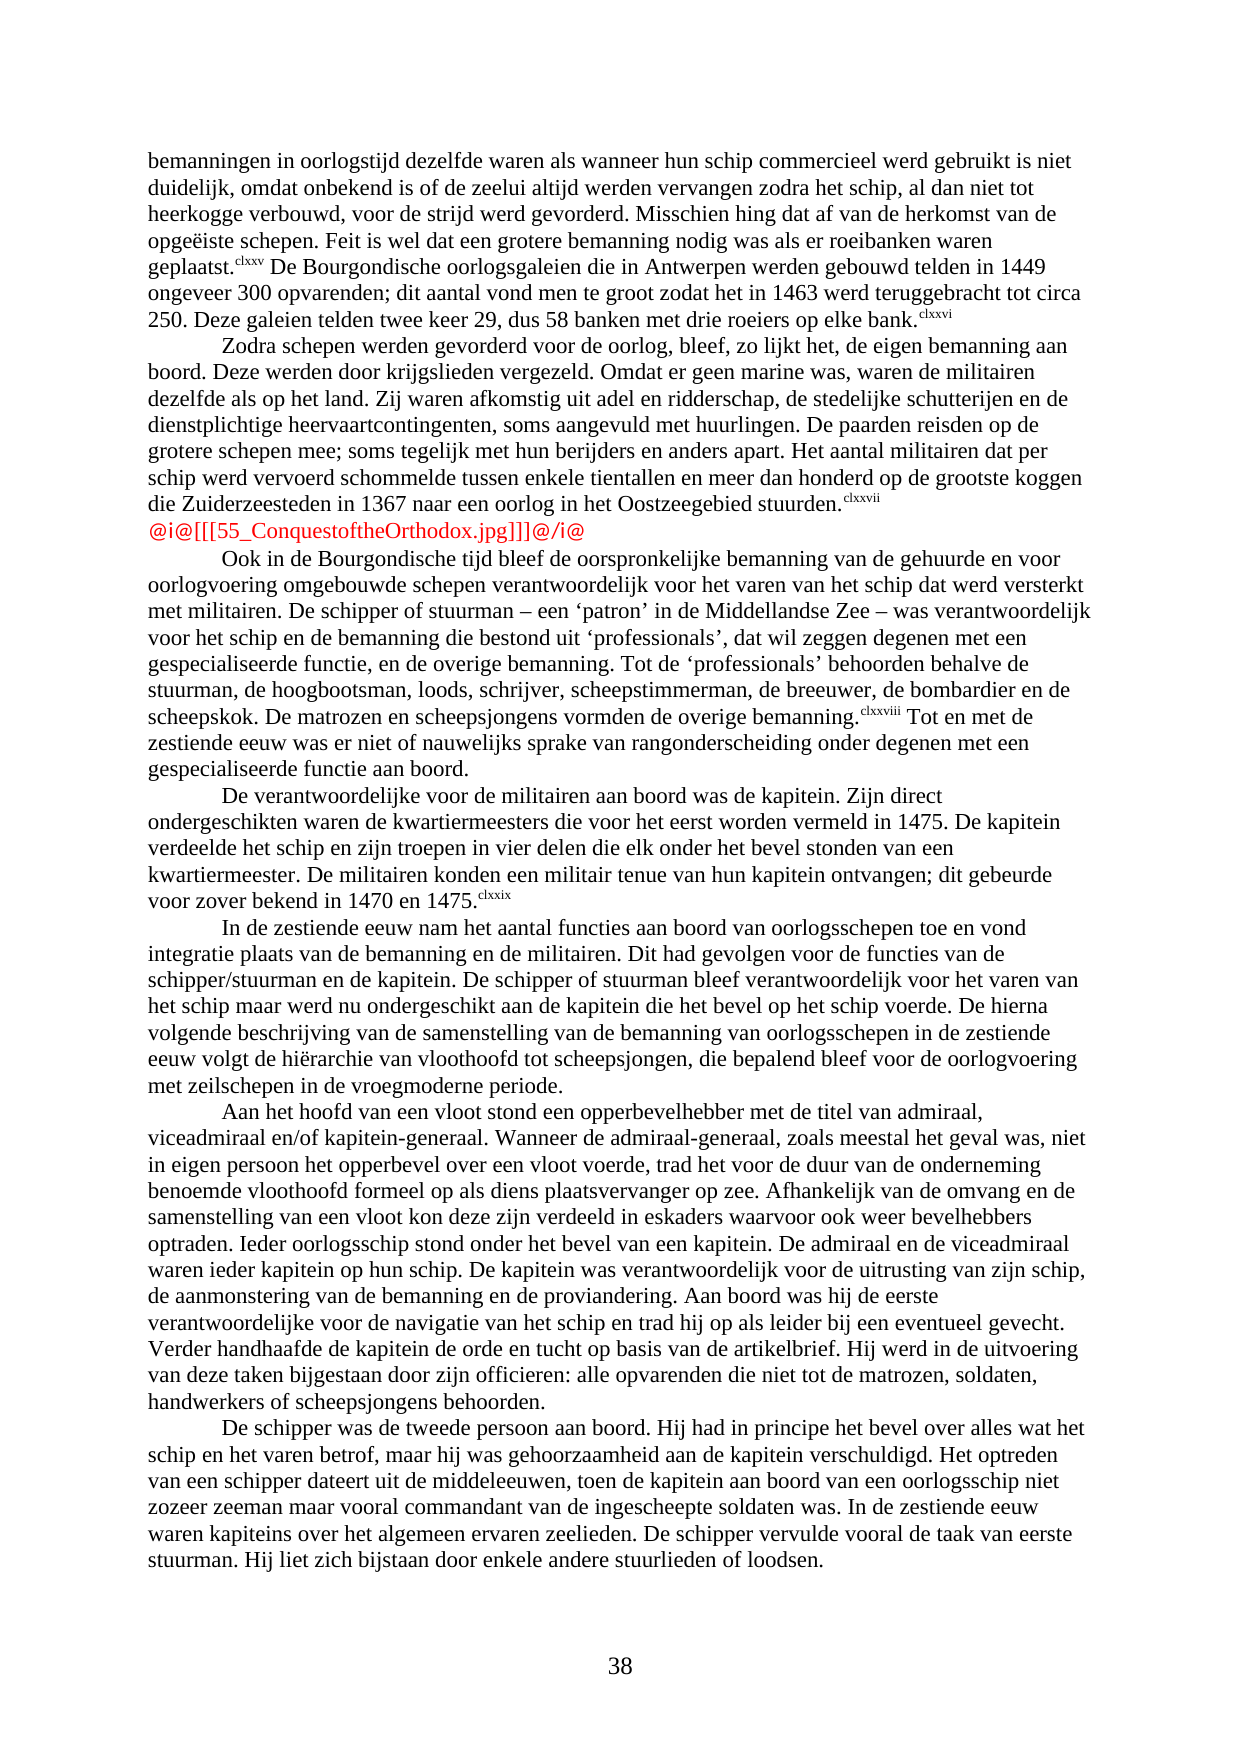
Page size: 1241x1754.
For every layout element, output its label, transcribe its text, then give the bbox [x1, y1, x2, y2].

text In de zestiende eeuw nam het aantal functies aan boord van oorlogsschepen toe en vond integratie plaats van de bemanning en de militairen. Dit had gevolgen voor de functies van de schipper/stuurman en de kapitein. De schipper of stuurman bleef verantwoordelijk voor het varen van het schip maar werd nu ondergeschikt aan de kapitein die het bevel op het schip voerde. De hierna volgende beschrijving van de samenstelling van de bemanning van oorlogsschepen in de zestiende eeuw volgt de hiërarchie van vloothoofd tot scheepsjongen, die bepalend bleef voor de oorlogvoering met zeilschepen in de vroegmoderne periode. [148, 913, 1093, 1098]
text De schipper was de tweede persoon aan boord. Hij had in principe het bevel over alles wat het schip en het varen betrof, maar hij was gehoorzaamheid aan de kapitein verschuldigd. Het optreden van een schipper dateert uit de middeleeuwen, toen de kapitein aan boord van een oorlogsschip niet zozeer zeeman maar vooral commandant van de ingescheepte soldaten was. In de zestiende eeuw waren kapiteins over het algemeen ervaren zeelieden. De schipper vervulde vooral de taak van eerste stuurman. Hij liet zich bijstaan door enkele andere stuurlieden of loodsen. [148, 1414, 1093, 1572]
text Ook in de Bourgondische tijd bleef de oorspronkelijke bemanning van de gehuurde en voor oorlogvoering omgebouwde schepen verantwoordelijk voor het varen van het schip dat werd versterkt met militairen. De schipper of stuurman – een ‘patron’ in de Middellandse Zee – was verantwoordelijk voor het schip en de bemanning die bestond uit ‘professionals’, dat wil zeggen degenen met een gespecialiseerde functie, en de overige bemanning. Tot de ‘professionals’ behoorden behalve de stuurman, de hoogbootsman, loods, schrijver, scheepstimmerman, de breeuwer, de bombardier en de scheepskok. De matrozen en scheepsjongens vormden de overige bemanning. Tot en met de zestiende eeuw was er niet of nauwelijks sprake van rangonderscheiding onder degenen met een gespecialiseerde functie aan boord. [148, 544, 1093, 782]
text Aan het hoofd van een vloot stond een opperbevelhebber met de titel van admiraal, viceadmiraal en/of kapitein-generaal. Wanneer de admiraal-generaal, zoals meestal het geval was, niet in eigen persoon het opperbevel over een vloot voerde, trad het voor de duur van de onderneming benoemde vloothoofd formeel op als diens plaatsvervanger op zee. Afhankelijk van de omvang en de samenstelling van een vloot kon deze zijn verdeeld in eskaders waarvoor ook weer bevelhebbers optraden. Ieder oorlogsschip stond onder het bevel van een kapitein. De admiraal en de viceadmiraal waren ieder kapitein op hun schip. De kapitein was verantwoordelijk voor de uitrusting van zijn schip, de aanmonstering van de bemanning en de proviandering. Aan boord was hij de eerste verantwoordelijke voor de navigatie van het schip en trad hij op als leider bij een eventueel gevecht. Verder handhaafde de kapitein de orde en tucht op basis van de artikelbrief. Hij werd in de uitvoering van deze taken bijgestaan door zijn officieren: alle opvarenden die niet tot de matrozen, soldaten, handwerkers of scheepsjongens behoorden. [148, 1098, 1093, 1414]
text De verantwoordelijke voor de militairen aan boord was de kapitein. Zijn direct ondergeschikten waren de kwartiermeesters die voor het eerst worden vermeld in 1475. De kapitein verdeelde het schip en zijn troepen in vier delen die elk onder het bevel stonden van een kwartiermeester. De militairen konden een militair tenue van hun kapitein ontvangen; dit gebeurde voor zover bekend in 1470 en 1475. [148, 782, 1093, 913]
